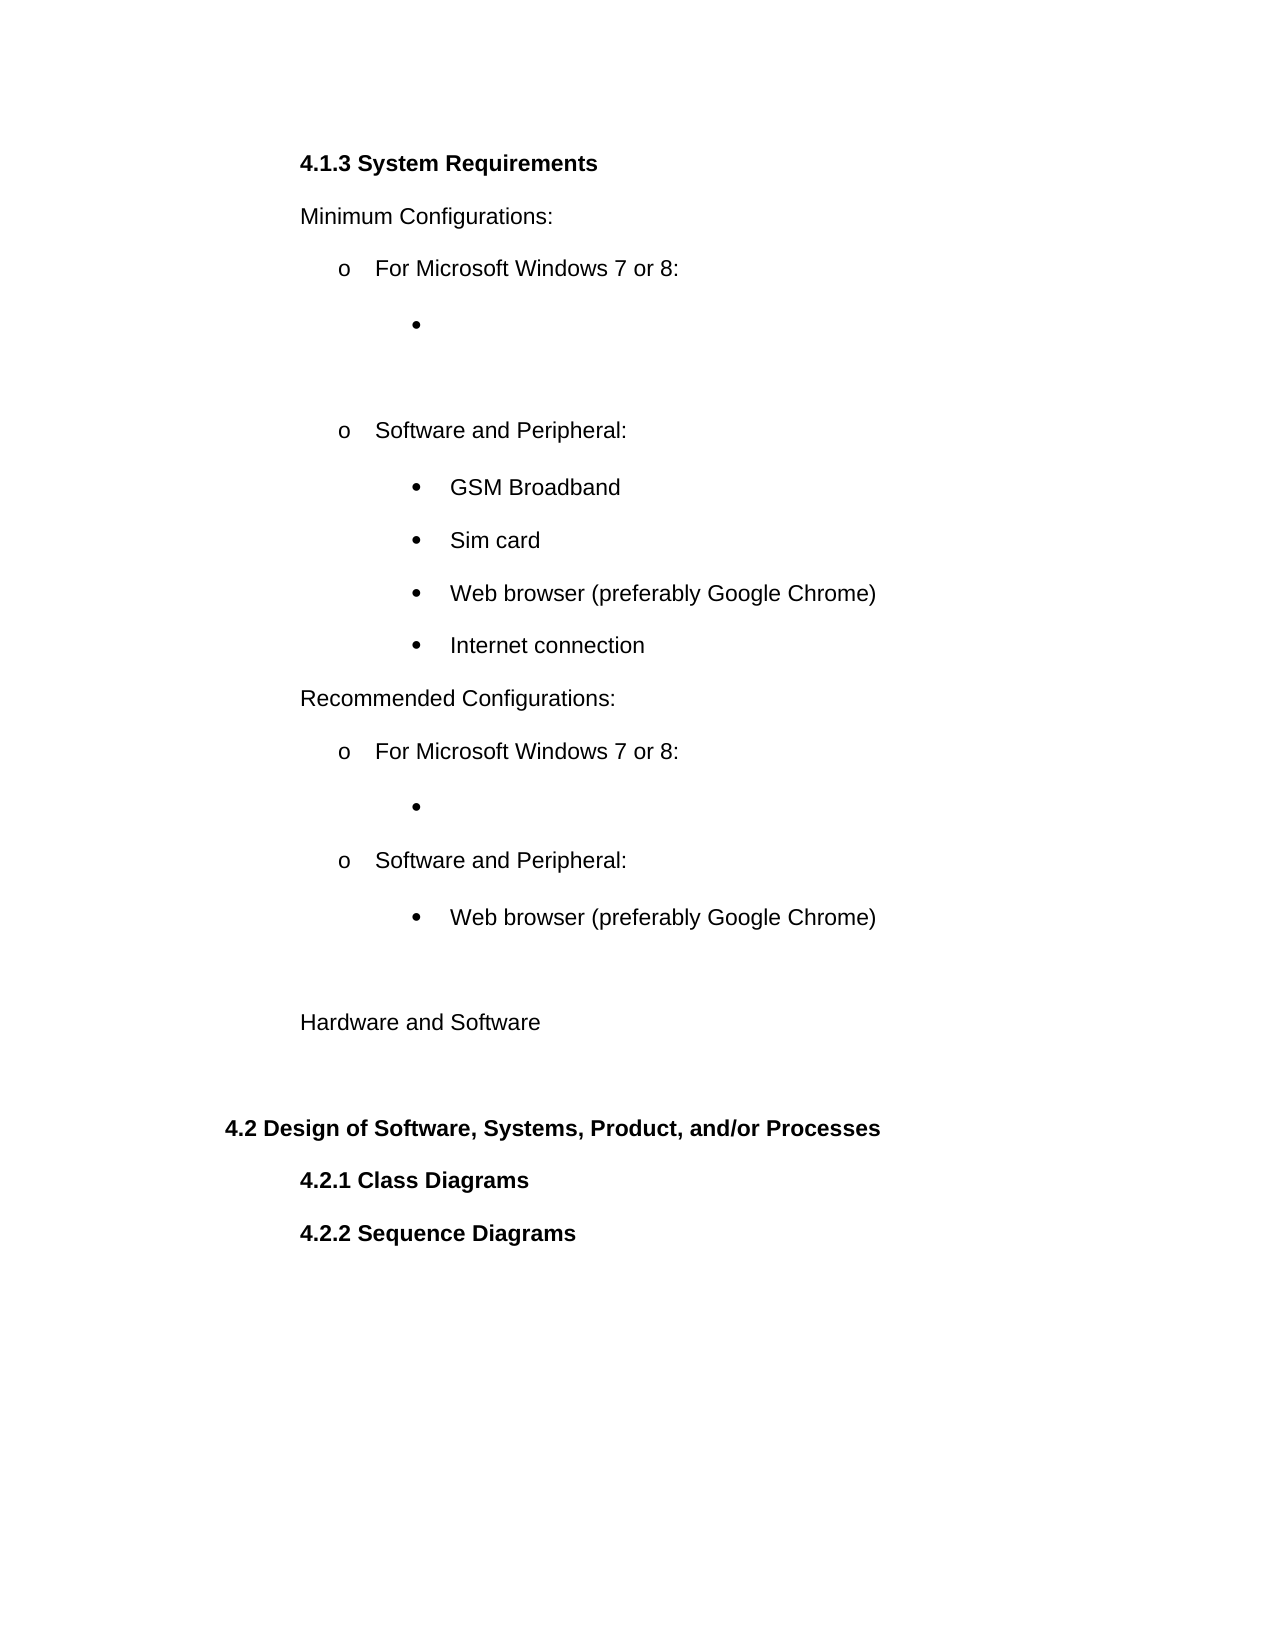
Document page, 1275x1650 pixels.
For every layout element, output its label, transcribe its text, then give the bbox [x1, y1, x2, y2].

list GSM Broadband [412, 474, 1125, 501]
text Minimum Configurations: [225, 203, 1125, 229]
text Recommended Configurations: [300, 685, 1125, 711]
list Software and Peripheral: [337, 417, 1125, 446]
text 4.2.1 Class Diagrams [225, 1167, 1125, 1194]
list For Microsoft Windows 7 or 8: [337, 255, 1125, 284]
list Web browser (preferably Google Chrome) [412, 904, 1125, 930]
subtitle 4.1.3 System Requirements [225, 150, 1125, 176]
text 4.2 Design of Software, Systems, Product, and/or Processes [225, 1114, 1125, 1141]
list Internet connection [412, 632, 1125, 659]
list Sim card [412, 527, 1125, 553]
list Web browser (preferably Google Chrome) [412, 579, 1125, 606]
list Software and Peripheral: [337, 847, 1125, 875]
text Hardware and Software [225, 1009, 1125, 1036]
list For Microsoft Windows 7 or 8: [337, 738, 1125, 766]
text 4.2.2 Sequence Diagrams [225, 1220, 1125, 1246]
